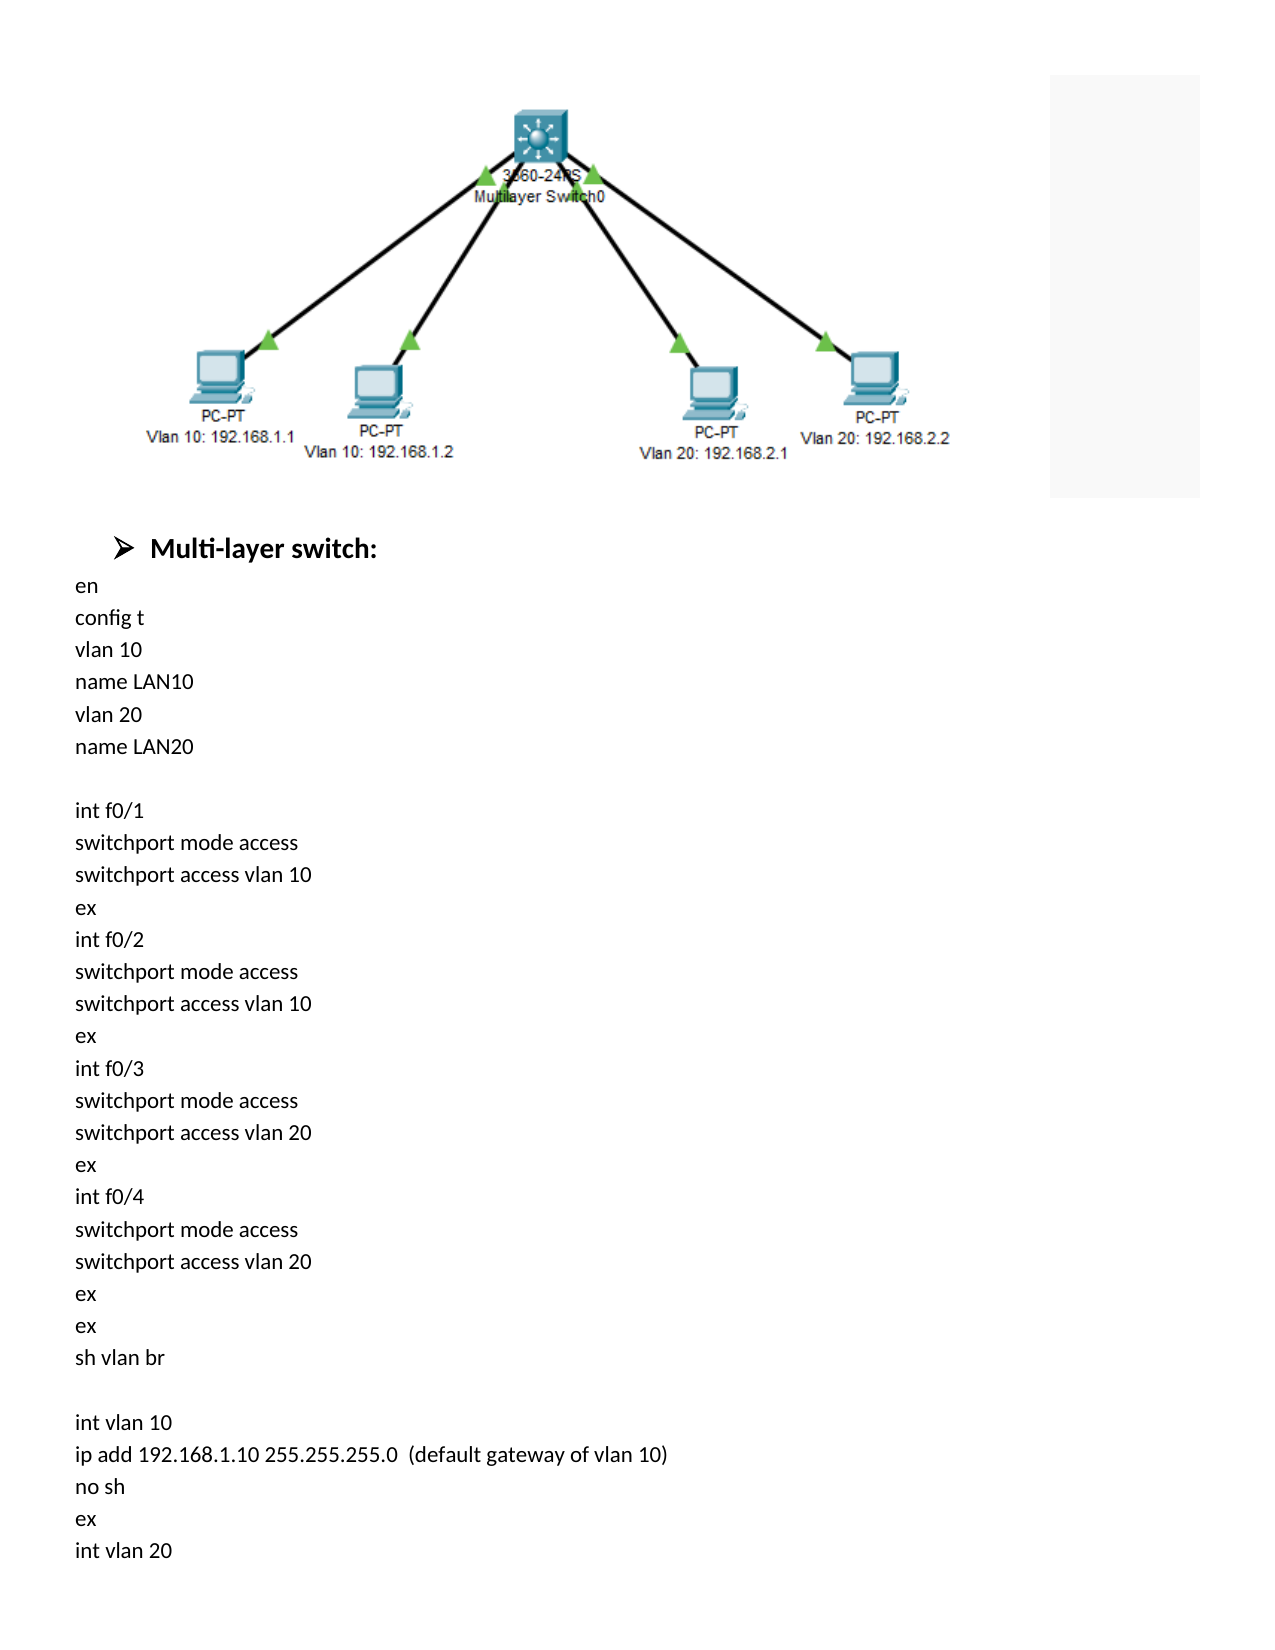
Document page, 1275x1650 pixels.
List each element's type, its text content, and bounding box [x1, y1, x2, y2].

text ex [75, 1150, 1200, 1178]
text ex [75, 1311, 1200, 1339]
text name LAN20 [75, 732, 1200, 760]
text switchport access vlan 20 [75, 1118, 1200, 1146]
text ex [75, 1504, 1200, 1532]
text int f0/2 [75, 925, 1200, 953]
text vlan 20 [75, 700, 1200, 728]
text int vlan 10 [75, 1408, 1200, 1436]
text config t [75, 603, 1200, 631]
text switchport mode access [75, 828, 1200, 856]
text int f0/1 [75, 796, 1200, 824]
text no sh [75, 1472, 1200, 1500]
text vlan 10 [75, 635, 1200, 663]
text int f0/4 [75, 1182, 1200, 1211]
text int vlan 20 [75, 1537, 1200, 1564]
text switchport access vlan 20 [75, 1247, 1200, 1275]
list Multi-layer switch: [112, 530, 1200, 566]
text switchport mode access [75, 1215, 1200, 1243]
text ex [75, 893, 1200, 921]
text ip add 192.168.1.10 255.255.255.0 (default gateway of vlan 10) [75, 1440, 1200, 1468]
text sh vlan br [75, 1343, 1200, 1371]
text int f0/3 [75, 1054, 1200, 1082]
text name LAN10 [75, 667, 1200, 696]
text switchport access vlan 10 [75, 989, 1200, 1017]
text en [75, 571, 1200, 599]
text switchport access vlan 10 [75, 861, 1200, 889]
text ex [75, 1022, 1200, 1049]
text ex [75, 1279, 1200, 1307]
text switchport mode access [75, 957, 1200, 985]
picture [75, 75, 1050, 498]
text switchport mode access [75, 1086, 1200, 1114]
